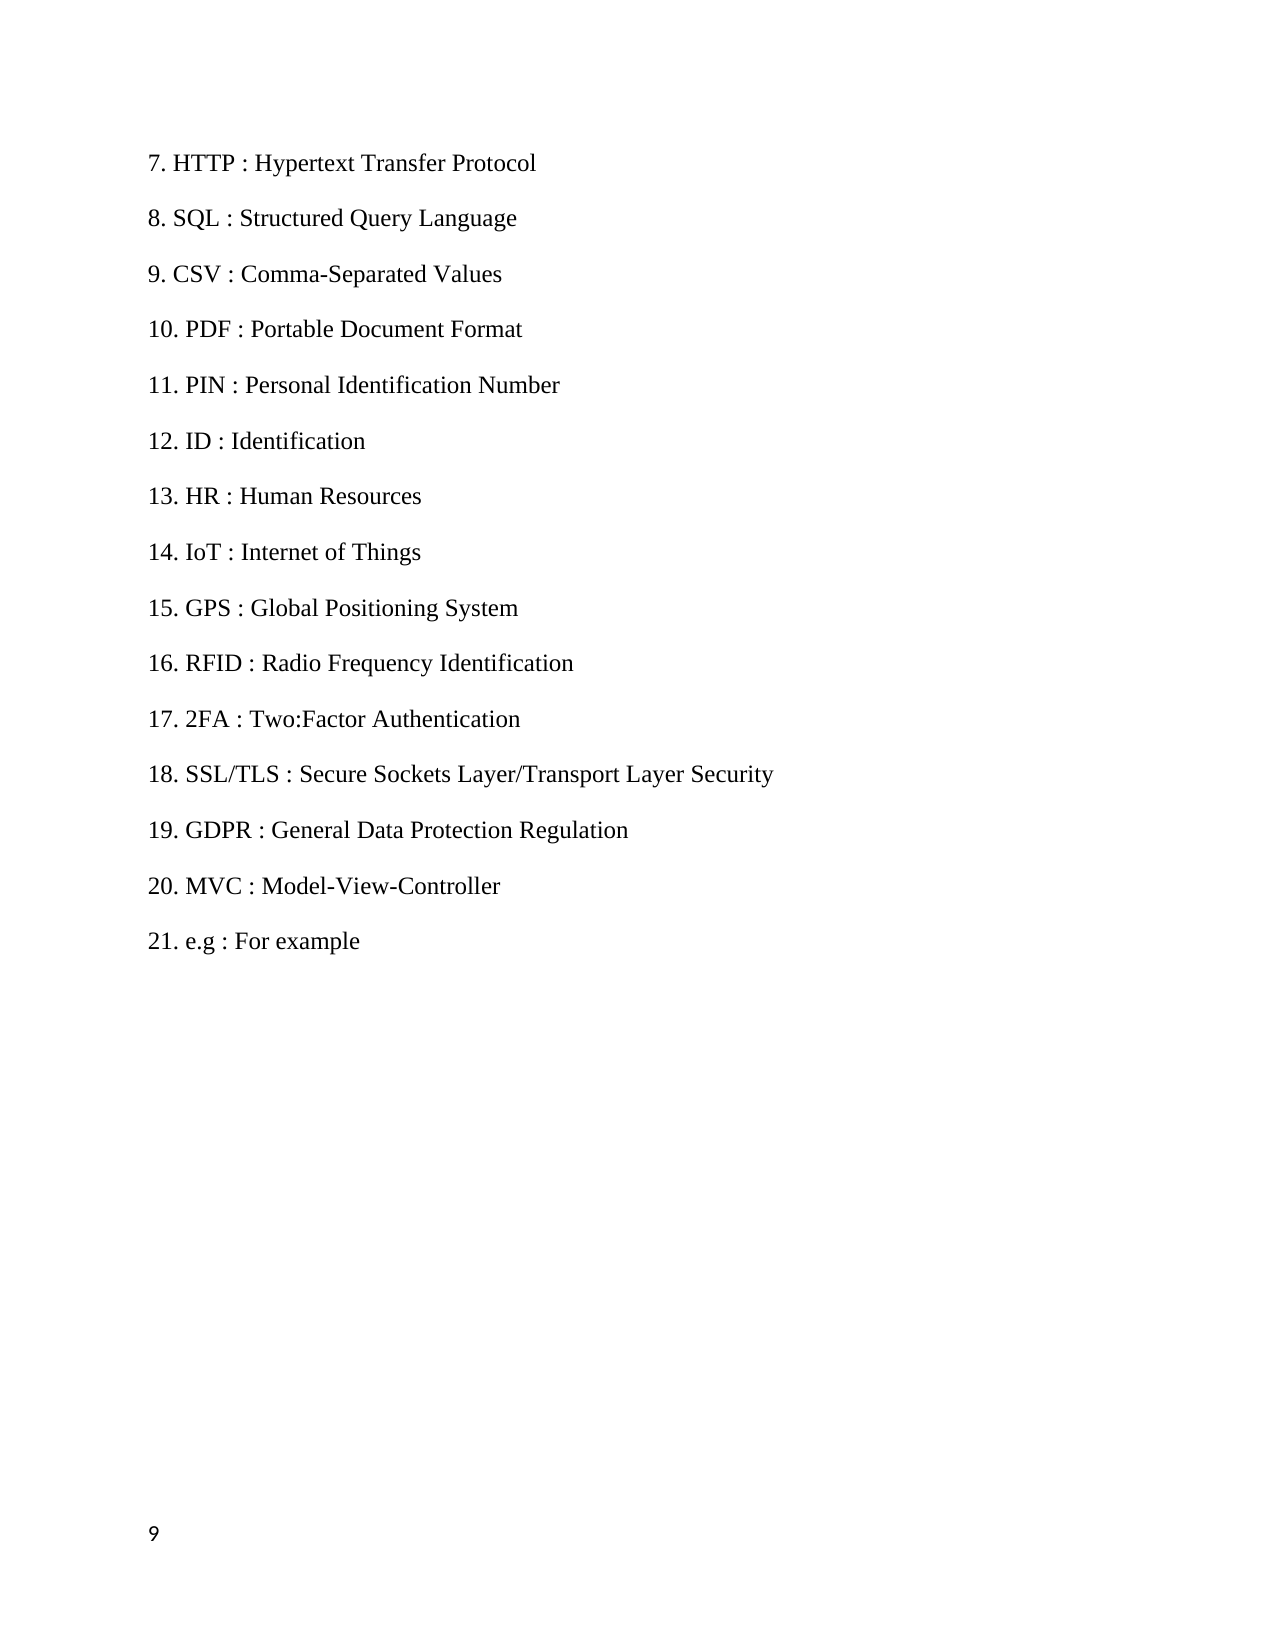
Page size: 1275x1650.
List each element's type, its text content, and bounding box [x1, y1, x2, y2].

text 15. GPS : Global Positioning System [148, 593, 1127, 621]
text 10. PDF : Portable Document Format [148, 314, 1127, 343]
text 7. HTTP : Hypertext Transfer Protocol [148, 148, 1127, 176]
text 21. e.g : For example [148, 926, 1127, 955]
text 8. SQL : Structured Query Language [148, 203, 1127, 232]
text 19. GDPR : General Data Protection Regulation [148, 815, 1127, 844]
text 20. MVC : Model-View-Controller [148, 871, 1127, 899]
text 18. SSL/TLS : Secure Sockets Layer/Transport Layer Security [148, 759, 1127, 788]
text 16. RFID : Radio Frequency Identification [148, 648, 1127, 677]
text 9. CSV : Comma-Separated Values [148, 259, 1127, 288]
text 13. HR : Human Resources [148, 481, 1127, 510]
text 17. 2FA : Two:Factor Authentication [148, 704, 1127, 733]
text 14. IoT : Internet of Things [148, 537, 1127, 566]
text 11. PIN : Personal Identification Number [148, 370, 1127, 399]
text 12. ID : Identification [148, 426, 1127, 454]
